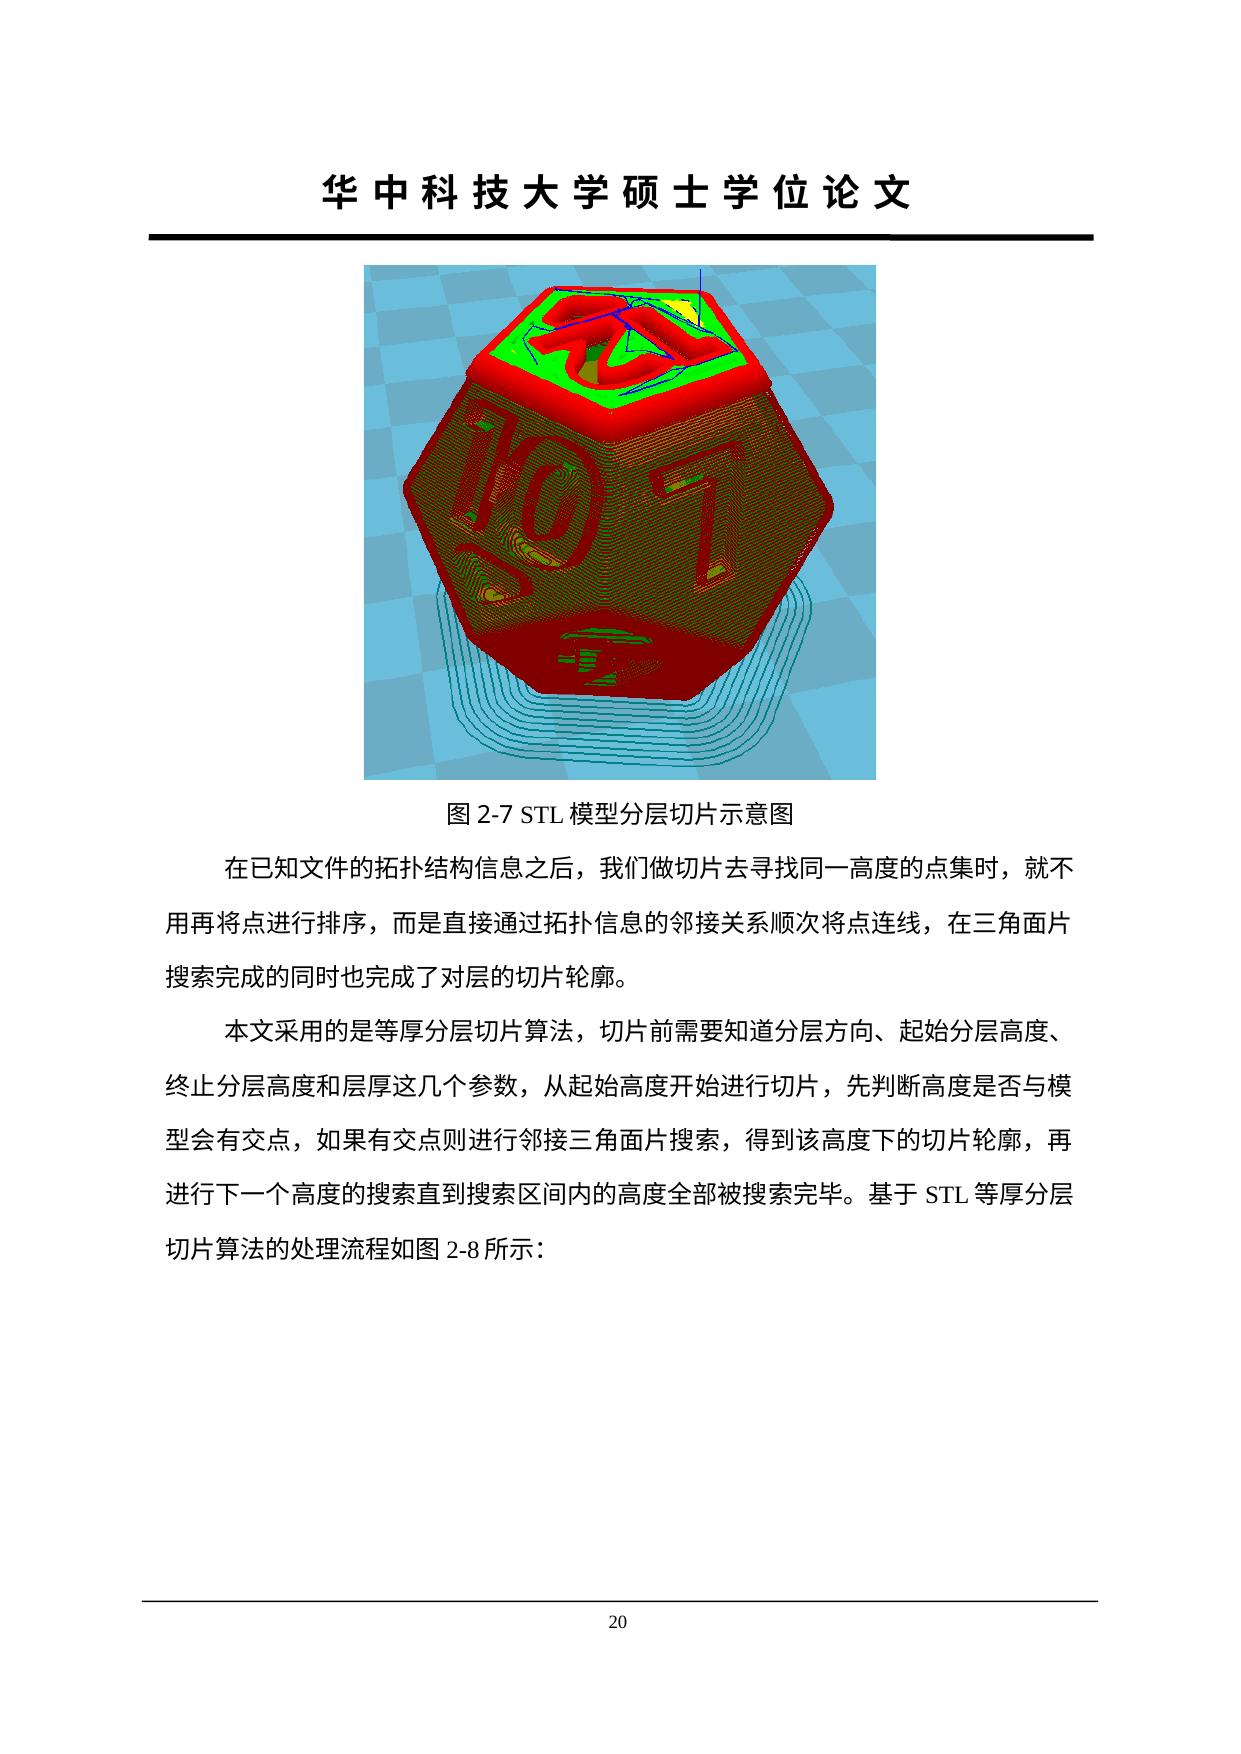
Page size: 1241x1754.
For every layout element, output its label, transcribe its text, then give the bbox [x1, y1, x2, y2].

text 在已知文件的拓扑结构信息之后，我们做切片去寻找同一高度的点集时，就不用再将点进行排序，而是直接通过拓扑信息的邻接关系顺次将点连线，在三角面片搜索完成的同时也完成了对层的切片轮廓。 [165, 849, 1075, 994]
picture [363, 265, 877, 780]
